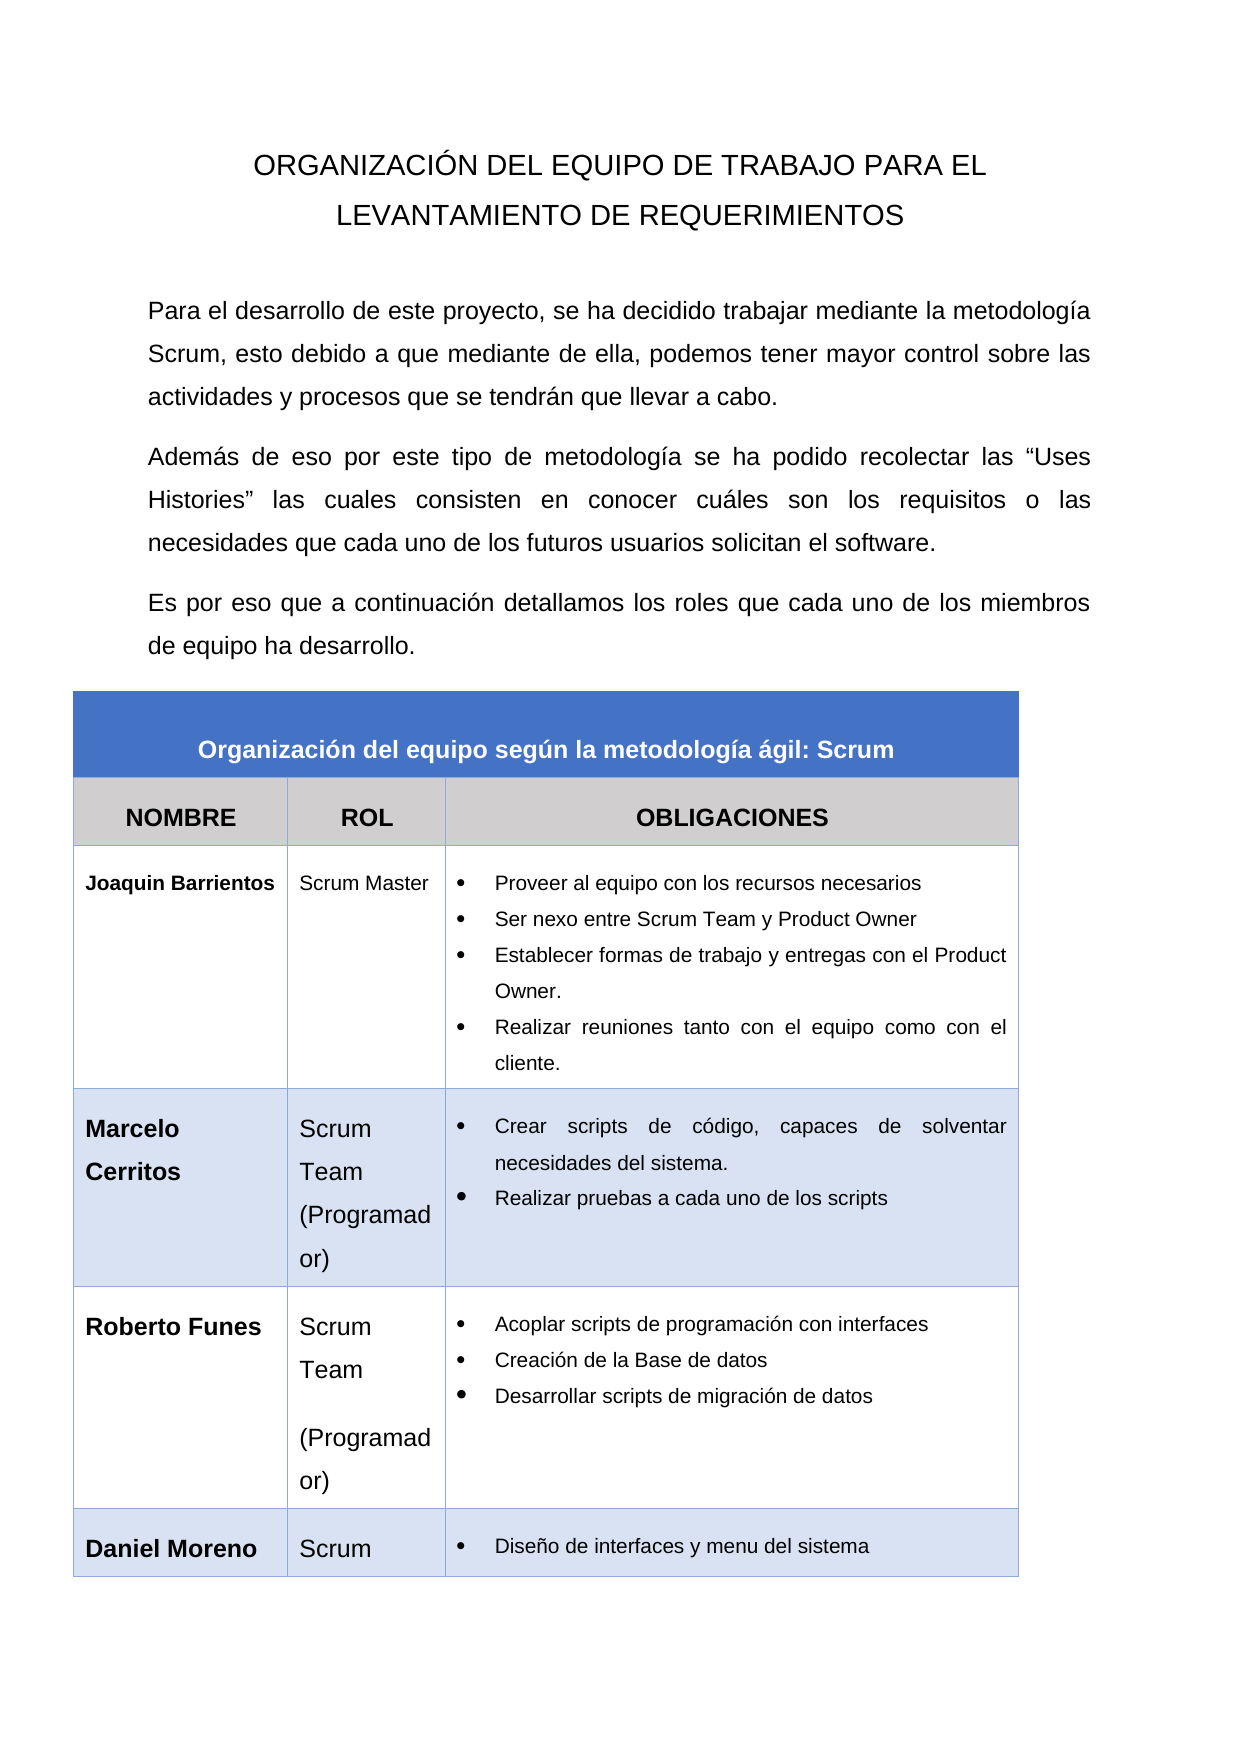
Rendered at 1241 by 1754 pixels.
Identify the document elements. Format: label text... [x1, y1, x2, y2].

table_cell Scrum Team (Programador) [288, 1089, 445, 1286]
table_cell OBLIGACIONES [446, 778, 1018, 845]
table_cell Scrum Team (Diseñador) [288, 1509, 445, 1576]
table_cell Proveer al equipo con los recursos necesarios Ser nexo entre Scrum Team y Product Owner Establecer formas de trabajo y entregas con el Product Owner. Realizar reuniones tanto con el equipo como con el cliente. [446, 846, 1018, 1088]
text Además de eso por este tipo de metodología se ha podido recolectar las “Uses Histories” las cuales consisten en conocer cuáles son los requisitos o las necesidades que cada uno de los futuros usuarios solicitan el software. [148, 442, 1092, 557]
table_header Organización del equipo según la metodología ágil: Scrum [74, 692, 1018, 777]
table_cell Daniel Moreno [74, 1509, 287, 1576]
table_cell Roberto Funes [74, 1287, 287, 1508]
table_cell Diseño de interfaces y menu del sistema Apoyo en el área de documentación [446, 1509, 1018, 1576]
table_cell Joaquin Barrientos [74, 846, 287, 1088]
table_cell Scrum Team (Programador) [288, 1287, 445, 1508]
table_cell Crear scripts de código, capaces de solventar necesidades del sistema. Realizar pruebas a cada uno de los scripts [446, 1089, 1018, 1286]
table_cell Scrum Master [288, 846, 445, 1088]
subtitle ORGANIZACIÓN DEL EQUIPO DE TRABAJO PARA EL LEVANTAMIENTO DE REQUERIMIENTOS [148, 148, 1092, 232]
table_cell Acoplar scripts de programación con interfaces Creación de la Base de datos Desarrollar scripts de migración de datos [446, 1287, 1018, 1508]
table_cell ROL [288, 778, 445, 845]
table_cell Marcelo Cerritos [74, 1089, 287, 1286]
text Es por eso que a continuación detallamos los roles que cada uno de los miembros de equipo ha desarrollo. [148, 588, 1092, 660]
text Para el desarrollo de este proyecto, se ha decidido trabajar mediante la metodología Scrum, esto debido a que mediante de ella, podemos tener mayor control sobre las actividades y procesos que se tendrán que llevar a cabo. [148, 296, 1092, 411]
table_cell NOMBRE [74, 778, 287, 845]
